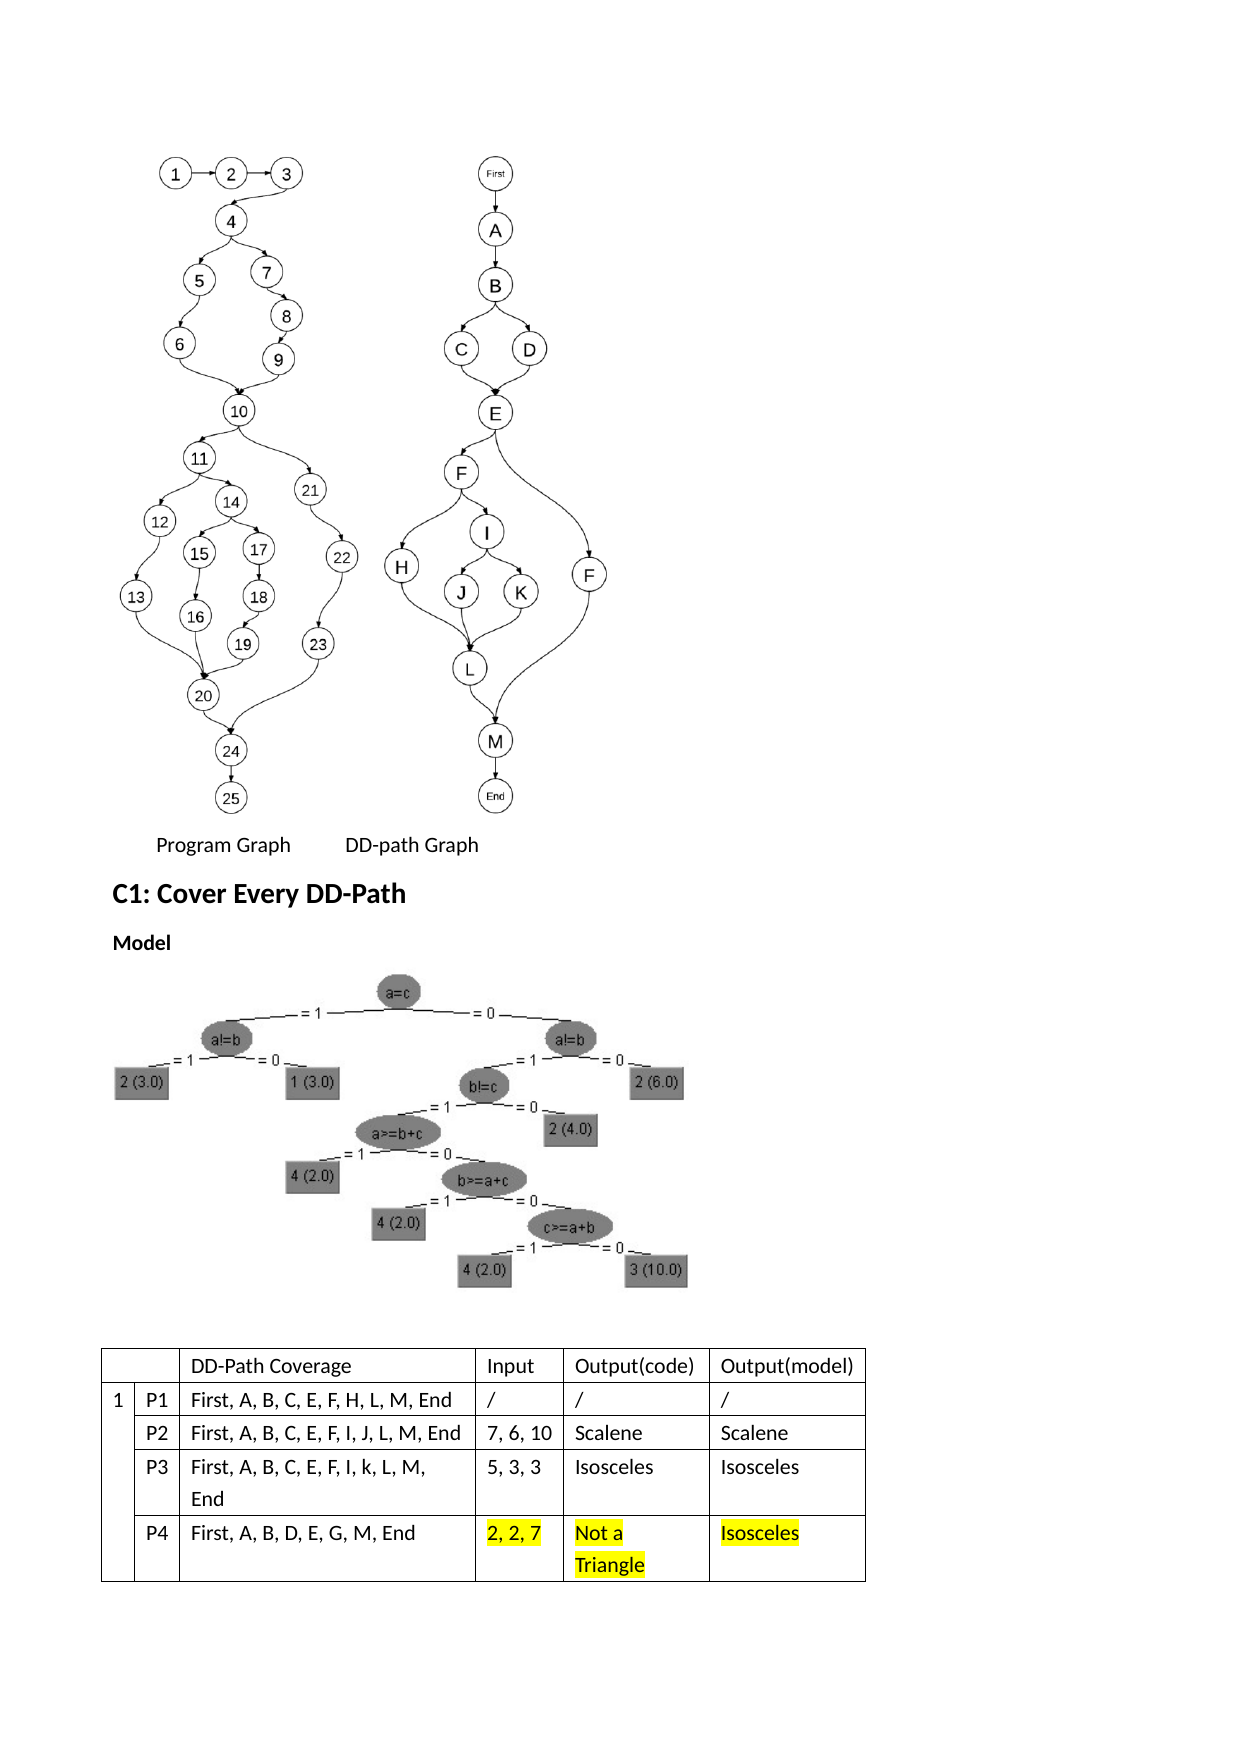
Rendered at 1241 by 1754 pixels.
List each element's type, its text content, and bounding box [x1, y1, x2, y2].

table_cell P1 [135, 1383, 179, 1415]
table_cell First, A, B, C, E, F, I, k, L, M, End [180, 1450, 475, 1515]
table_cell First, A, B, C, E, F, H, L, M, End [180, 1383, 475, 1415]
table_cell Scalene [710, 1416, 865, 1449]
table_cell First, A, B, D, E, G, M, End [180, 1516, 475, 1581]
table_header Output(code) [564, 1349, 709, 1382]
text Program Graph DD-path Graph [112, 828, 1128, 861]
text Model [112, 926, 1128, 958]
table_cell / [564, 1383, 709, 1415]
picture [112, 145, 627, 825]
table_cell Isosceles [710, 1450, 865, 1515]
table_cell P3 [135, 1450, 179, 1515]
table_cell First, A, B, C, E, F, I, J, L, M, End [180, 1416, 475, 1449]
table_header Output(model) [710, 1349, 865, 1382]
text C1: Cover Every DD-Path [112, 861, 1128, 926]
table_cell Isosceles [564, 1450, 709, 1515]
table_header Input [476, 1349, 563, 1382]
picture [112, 958, 694, 1303]
table_cell 5, 3, 3 [476, 1450, 563, 1515]
table_cell / [476, 1383, 563, 1415]
table_header [102, 1349, 179, 1382]
table_cell Scalene [564, 1416, 709, 1449]
table_cell Not a Triangle [564, 1516, 709, 1581]
table_cell 1 [102, 1383, 134, 1581]
table_cell / [710, 1383, 865, 1415]
table_header DD-Path Coverage [180, 1349, 475, 1382]
table_cell 7, 6, 10 [476, 1416, 563, 1449]
table_cell P2 [135, 1416, 179, 1449]
table_cell 2, 2, 7 [476, 1516, 563, 1581]
table_cell Isosceles [710, 1516, 865, 1581]
table_cell P4 [135, 1516, 179, 1581]
